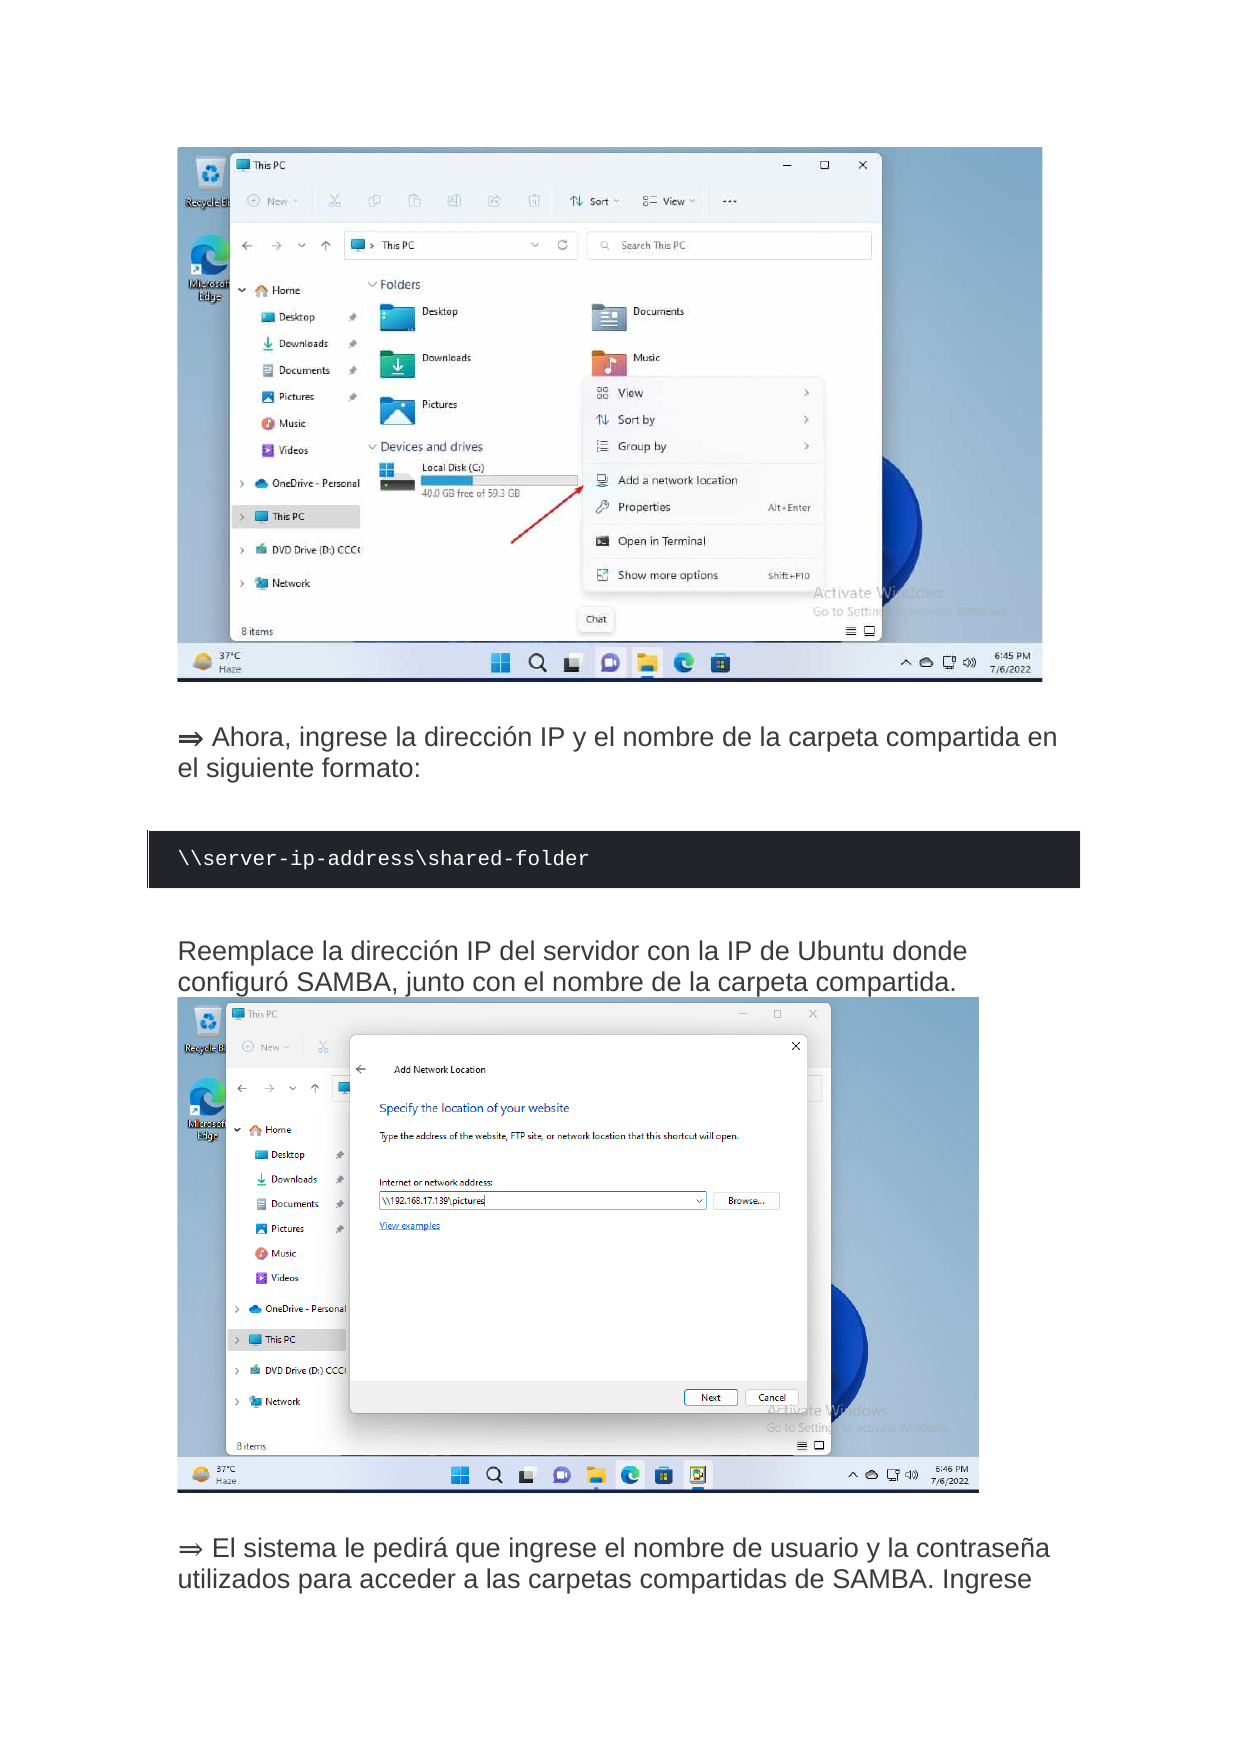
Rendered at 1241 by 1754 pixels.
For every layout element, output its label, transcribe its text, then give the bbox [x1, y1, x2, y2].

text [177, 1531, 1063, 1594]
text \\server-ip-address\shared-folder [149, 831, 1080, 888]
picture [177, 147, 1043, 682]
picture [177, 997, 979, 1493]
text ⇒ Ahora, ingrese la dirección IP y el nombre de la carpeta compartida en el siguiente formato: [177, 719, 1063, 783]
